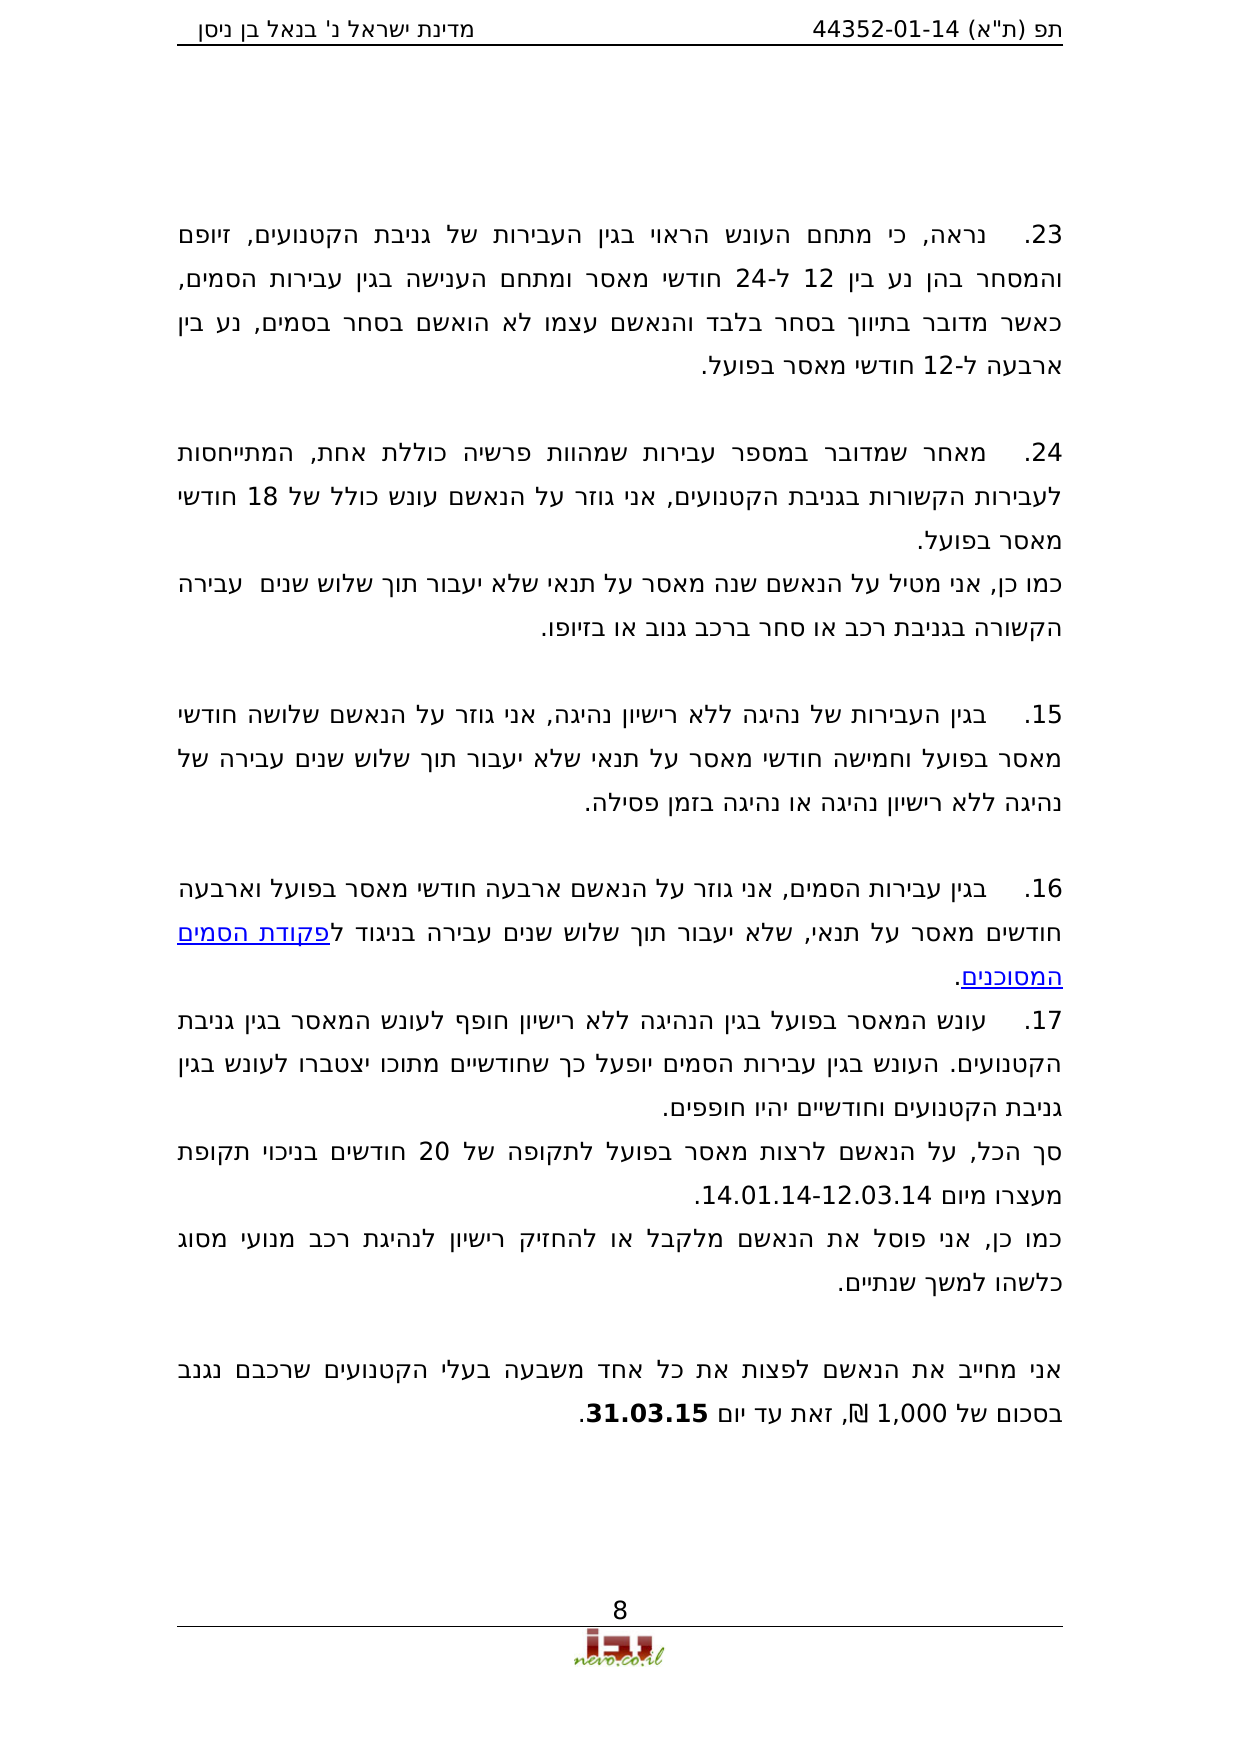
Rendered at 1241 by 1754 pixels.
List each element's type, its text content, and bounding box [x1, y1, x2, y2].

text 23. נראה, כי מתחם העונש הראוי בגין העבירות של גניבת הקטנועים, זיופם והמסחר בהן נע בין 12 ל-24 חודשי מאסר ומתחם הענישה בגין עבירות הסמים, כאשר מדובר בתיווך בסחר בלבד והנאשם עצמו לא הואשם בסחר בסמים, נע בין ארבעה ל-12 חודשי מאסר בפועל. [177, 220, 1063, 381]
text אני מחייב את הנאשם לפצות את כל אחד משבעה בעלי הקטנועים שרכבם נגנב בסכום של 1,000 ₪, זאת עד יום 31.03.15. [177, 1355, 1063, 1428]
text סך הכל, על הנאשם לרצות מאסר בפועל לתקופה של 20 חודשים בניכוי תקופת מעצרו מיום 14.01.14-12.03.14. [177, 1137, 1063, 1210]
text 16. בגין עבירות הסמים, אני גוזר על הנאשם ארבעה חודשי מאסר בפועל וארבעה חודשים מאסר על תנאי, שלא יעבור תוך שלוש שנים עבירה בניגוד לפקודת הסמים המסוכנים. [177, 875, 1063, 991]
text 24. מאחר שמדובר במספר עבירות שמהוות פרשיה כוללת אחת, המתייחסות לעבירות הקשורות בגניבת הקטנועים, אני גוזר על הנאשם עונש כולל של 18 חודשי מאסר בפועל. [177, 438, 1063, 555]
text 17. עונש המאסר בפועל בגין הנהיגה ללא רישיון חופף לעונש המאסר בגין גניבת הקטנועים. העונש בגין עבירות הסמים יופעל כך שחודשיים מתוכו יצטברו לעונש בגין גניבת הקטנועים וחודשיים יהיו חופפים. [177, 1006, 1063, 1123]
text כמו כן, אני מטיל על הנאשם שנה מאסר על תנאי שלא יעבור תוך שלוש שנים עבירה הקשורה בגניבת רכב או סחר ברכב גנוב או בזיופו. [177, 570, 1063, 643]
picture [574, 1628, 666, 1667]
text כמו כן, אני פוסל את הנאשם מלקבל או להחזיק רישיון לנהיגת רכב מנועי מסוג כלשהו למשך שנתיים. [177, 1225, 1063, 1298]
text 15. בגין העבירות של נהיגה ללא רישיון נהיגה, אני גוזר על הנאשם שלושה חודשי מאסר בפועל וחמישה חודשי מאסר על תנאי שלא יעבור תוך שלוש שנים עבירה של נהיגה ללא רישיון נהיגה או נהיגה בזמן פסילה. [177, 700, 1063, 817]
